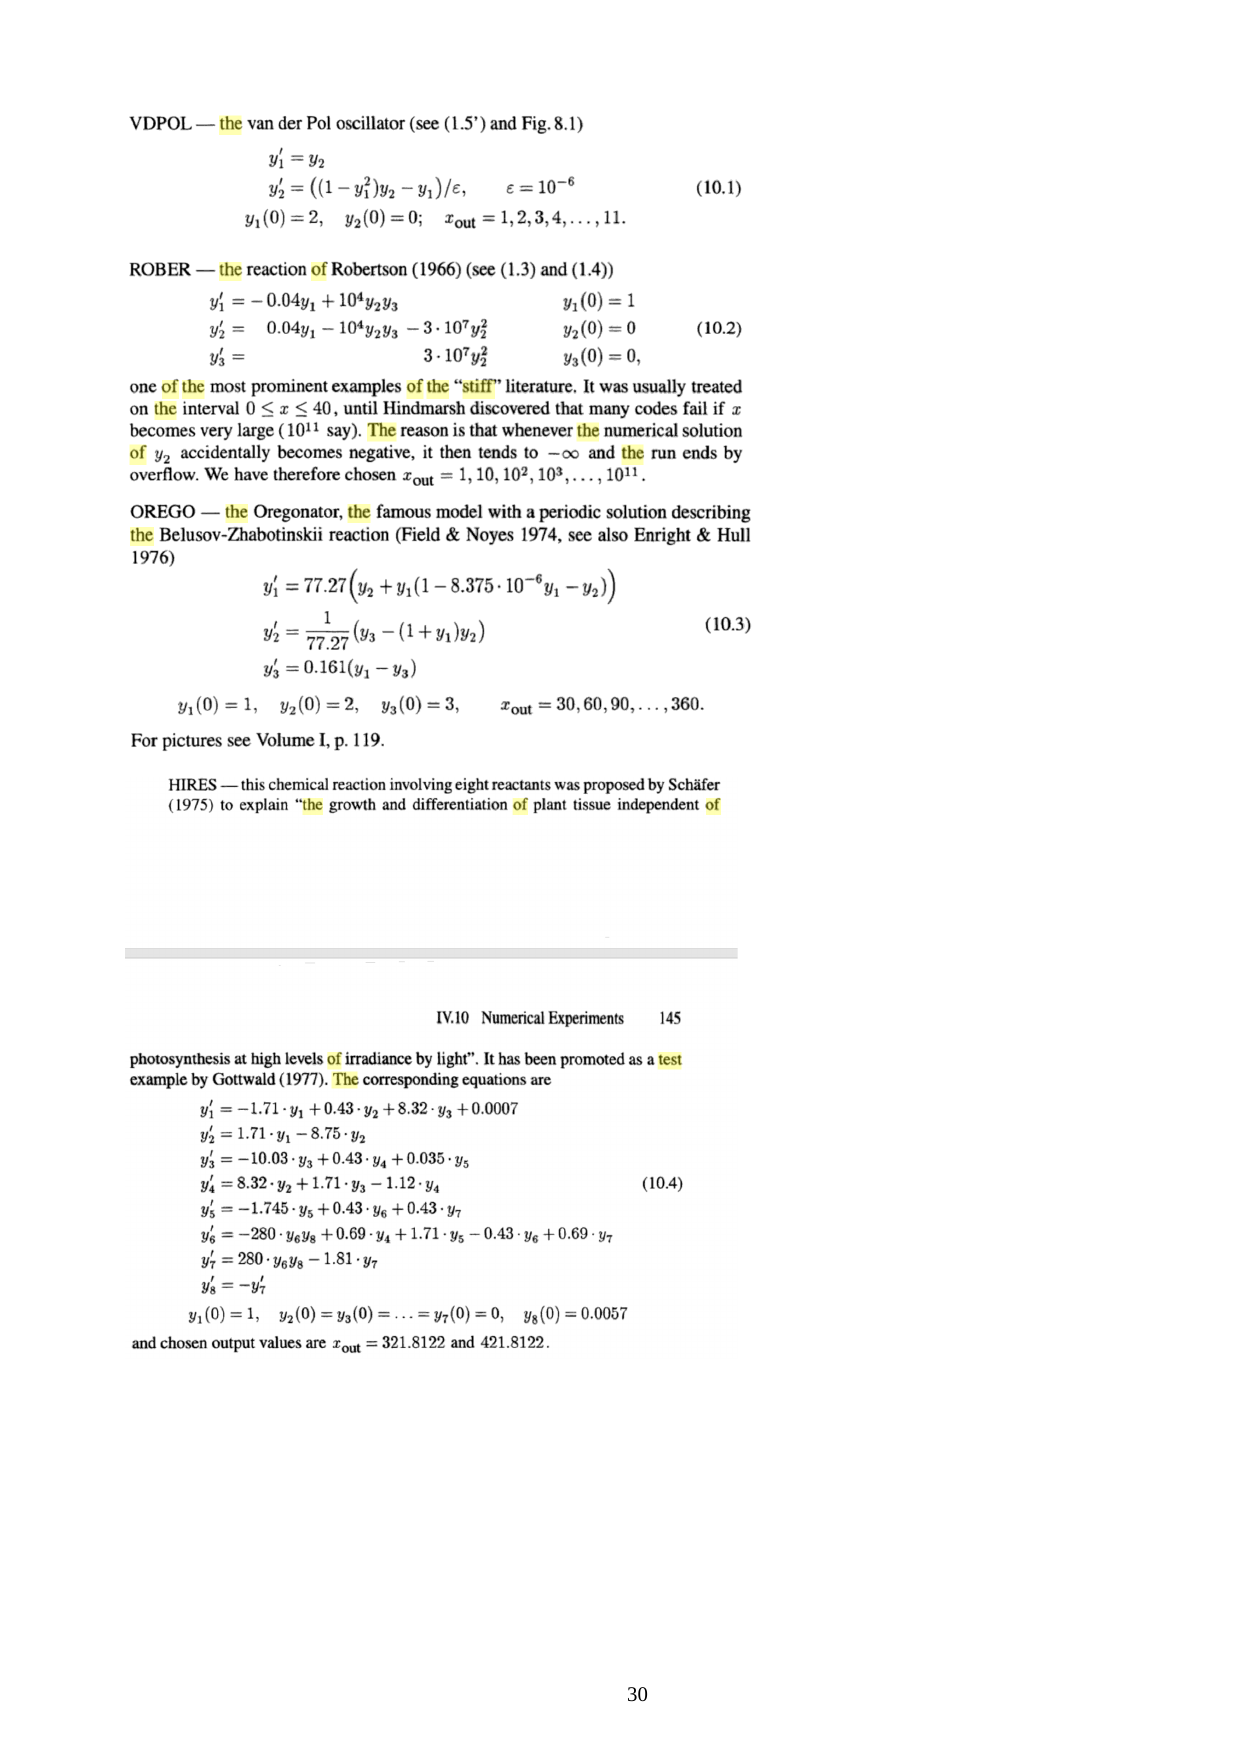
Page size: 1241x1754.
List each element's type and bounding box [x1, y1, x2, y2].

picture [125, 499, 786, 766]
picture [125, 104, 749, 488]
picture [125, 777, 738, 1359]
